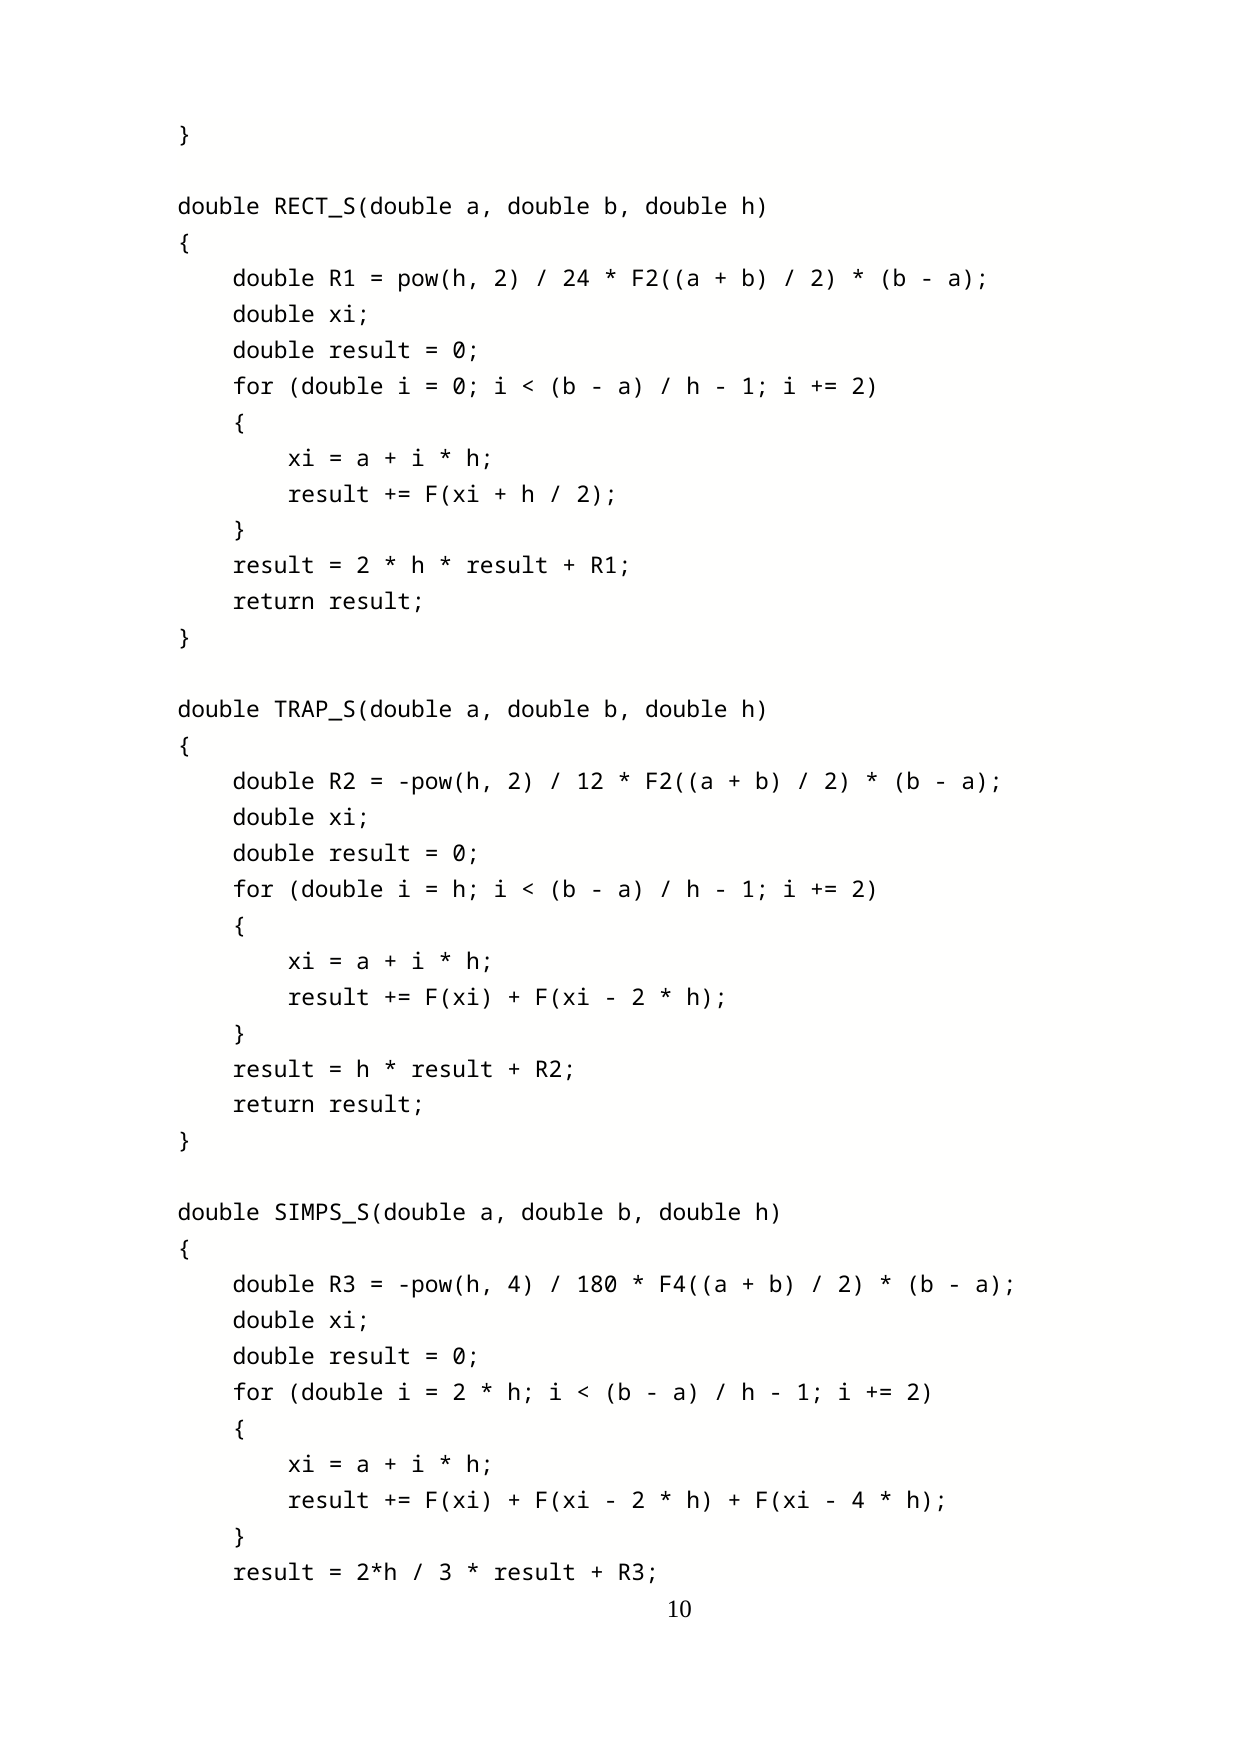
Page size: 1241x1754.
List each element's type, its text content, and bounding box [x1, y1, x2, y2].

text double result = 0; [177, 334, 1181, 365]
text result = 2 * h * result + R1; [177, 549, 1181, 581]
text double SIMPS_S(double a, double b, double h) [177, 1196, 1181, 1227]
text return result; [177, 1088, 1181, 1120]
text } [177, 1124, 1181, 1156]
text } [177, 1520, 1181, 1551]
text } [177, 513, 1181, 545]
text result = h * result + R2; [177, 1052, 1181, 1084]
text double result = 0; [177, 837, 1181, 868]
text result = 2*h / 3 * result + R3; [177, 1556, 1181, 1587]
text { [177, 729, 1181, 760]
text double R2 = -pow(h, 2) / 12 * F2((a + b) / 2) * (b - a); [177, 765, 1181, 796]
text double xi; [177, 298, 1181, 329]
text double xi; [177, 801, 1181, 832]
text result += F(xi + h / 2); [177, 477, 1181, 509]
text result += F(xi) + F(xi - 2 * h) + F(xi - 4 * h); [177, 1484, 1181, 1515]
text xi = a + i * h; [177, 945, 1181, 976]
text double R3 = -pow(h, 4) / 180 * F4((a + b) / 2) * (b - a); [177, 1268, 1181, 1299]
text xi = a + i * h; [177, 442, 1181, 473]
text } [177, 1017, 1181, 1048]
text double xi; [177, 1304, 1181, 1335]
text { [177, 406, 1181, 437]
text } [177, 118, 1181, 149]
text { [177, 1232, 1181, 1263]
text { [177, 226, 1181, 257]
text double R1 = pow(h, 2) / 24 * F2((a + b) / 2) * (b - a); [177, 262, 1181, 293]
text for (double i = h; i < (b - a) / h - 1; i += 2) [177, 873, 1181, 904]
text double TRAP_S(double a, double b, double h) [177, 693, 1181, 724]
text xi = a + i * h; [177, 1448, 1181, 1479]
text for (double i = 0; i < (b - a) / h - 1; i += 2) [177, 370, 1181, 401]
text for (double i = 2 * h; i < (b - a) / h - 1; i += 2) [177, 1376, 1181, 1407]
text { [177, 1412, 1181, 1443]
text return result; [177, 585, 1181, 617]
text double result = 0; [177, 1340, 1181, 1371]
text double RECT_S(double a, double b, double h) [177, 190, 1181, 221]
text } [177, 621, 1181, 652]
text result += F(xi) + F(xi - 2 * h); [177, 981, 1181, 1012]
text { [177, 909, 1181, 940]
